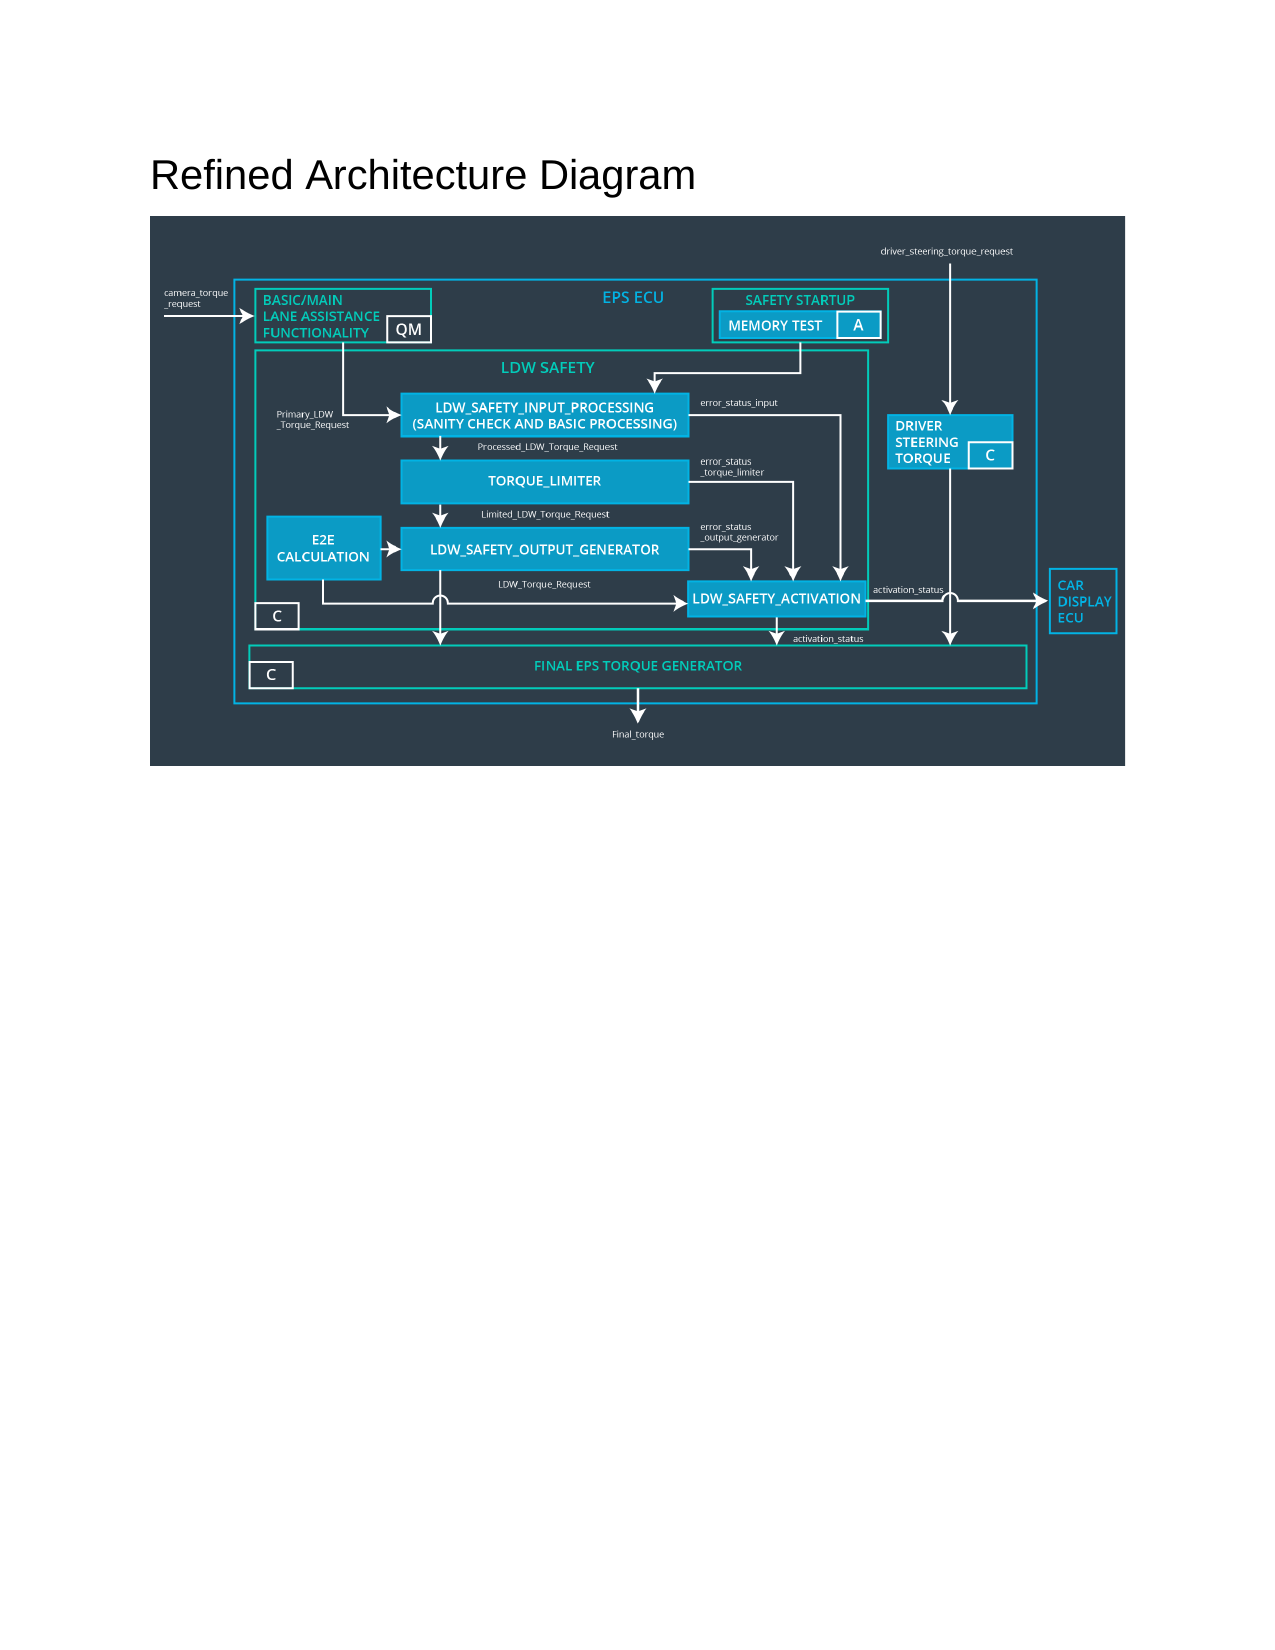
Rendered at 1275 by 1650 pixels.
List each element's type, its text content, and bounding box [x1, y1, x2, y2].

picture [150, 216, 1125, 766]
subtitle Refined Architecture Diagram [150, 150, 1125, 198]
